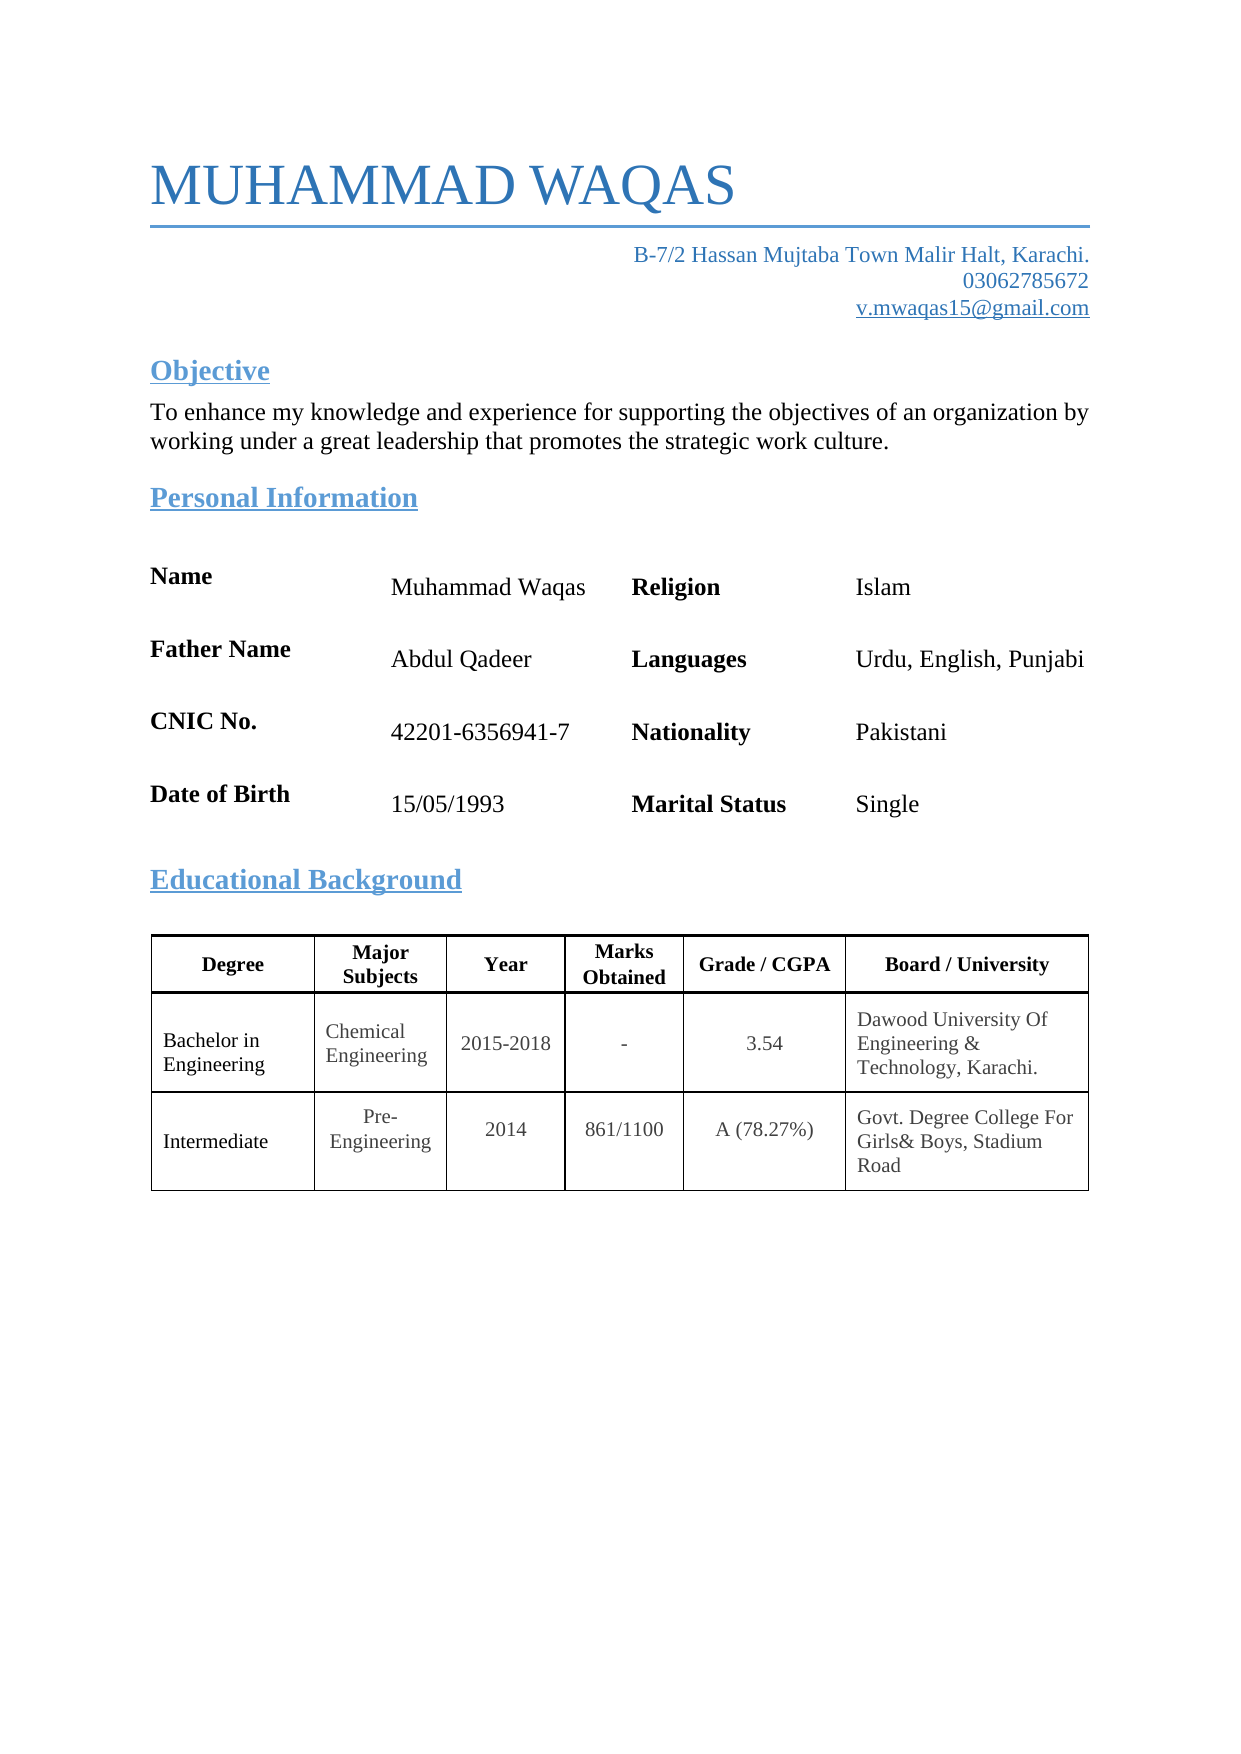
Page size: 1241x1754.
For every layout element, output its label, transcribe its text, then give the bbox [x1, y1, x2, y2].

table_header Grade / CGPA [684, 937, 845, 991]
table_cell 861/1100 [566, 1093, 683, 1190]
text v.mwaqas15@gmail.com [814, 294, 1090, 320]
table_cell Abdul Qadeer [379, 611, 620, 683]
table_cell 42201-6356941-7 [379, 684, 620, 756]
table_cell 15/05/1993 [379, 756, 620, 828]
table_header Degree [152, 937, 314, 991]
table_header Year [447, 937, 564, 991]
subtitle Objective [150, 353, 1090, 387]
table_cell A (78.27%) [684, 1093, 845, 1190]
table_cell Intermediate [152, 1093, 314, 1190]
table_cell Pre-Engineering [315, 1093, 446, 1190]
table_cell Dawood University Of Engineering & Technology, Karachi. [846, 994, 1088, 1091]
table_cell 3.54 [684, 994, 845, 1091]
text To enhance my knowledge and experience for supporting the objectives of an organization by working under a great leadership that promotes the strategic work culture. [150, 397, 1090, 455]
table_cell Date of Birth [139, 756, 379, 828]
text B-7/2 Hassan Mujtaba Town Malir Halt, Karachi. [150, 241, 1090, 267]
table_header Muhammad Waqas [379, 539, 620, 611]
subtitle Educational Background [150, 862, 1090, 895]
table_header Board / University [846, 937, 1088, 991]
text 03062785672 [814, 267, 1090, 294]
table_cell - [566, 994, 683, 1091]
table_cell Father Name [139, 611, 379, 683]
table_cell Pakistani [844, 684, 1102, 756]
table_cell Single [844, 756, 1102, 828]
table_cell 2015-2018 [447, 994, 564, 1091]
table_cell Marital Status [620, 756, 844, 828]
table_cell Nationality [620, 684, 844, 756]
table_cell Urdu, English, Punjabi [844, 611, 1102, 683]
table_cell Govt. Degree College For Girls& Boys, Stadium Road [846, 1093, 1088, 1190]
table_header Marks Obtained [566, 937, 683, 991]
table_cell CNIC No. [139, 684, 379, 756]
table_cell Bachelor in Engineering [152, 994, 314, 1091]
table_cell Languages [620, 611, 844, 683]
table_cell 2014 [447, 1093, 564, 1190]
table_header Islam [844, 539, 1102, 611]
title MUHAMMAD WAQAS [150, 150, 1090, 225]
table_cell Chemical Engineering [315, 994, 446, 1091]
text Personal Information [150, 480, 1090, 513]
table_header Religion [620, 539, 844, 611]
table_header Major Subjects [315, 937, 446, 991]
table_header Name [139, 539, 379, 611]
